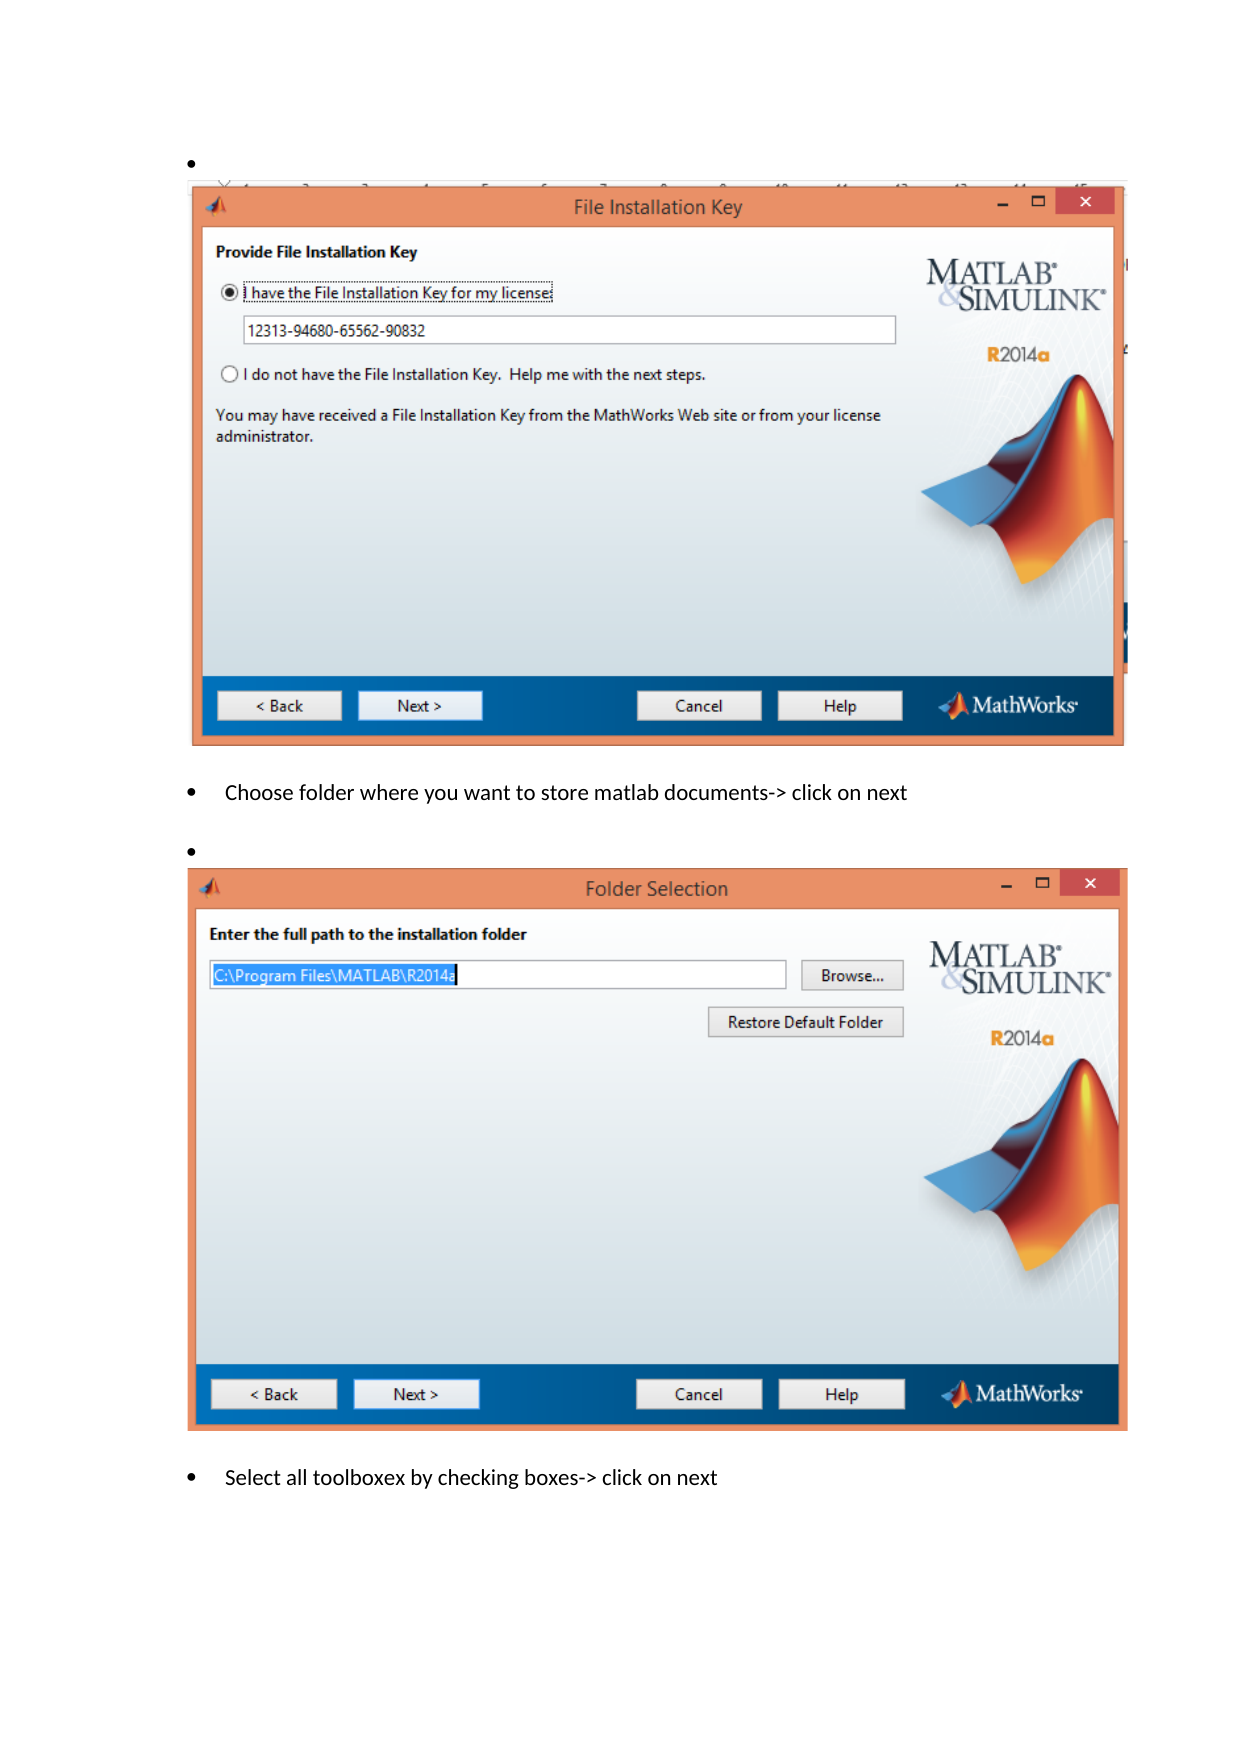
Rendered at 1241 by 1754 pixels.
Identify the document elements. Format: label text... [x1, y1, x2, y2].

picture [187, 180, 1128, 746]
picture [187, 868, 1128, 1431]
list Select all toolboxex by checking boxes-> click on next [187, 1463, 1090, 1491]
list Choose folder where you want to store matlab documents-> click on next [187, 778, 1090, 806]
